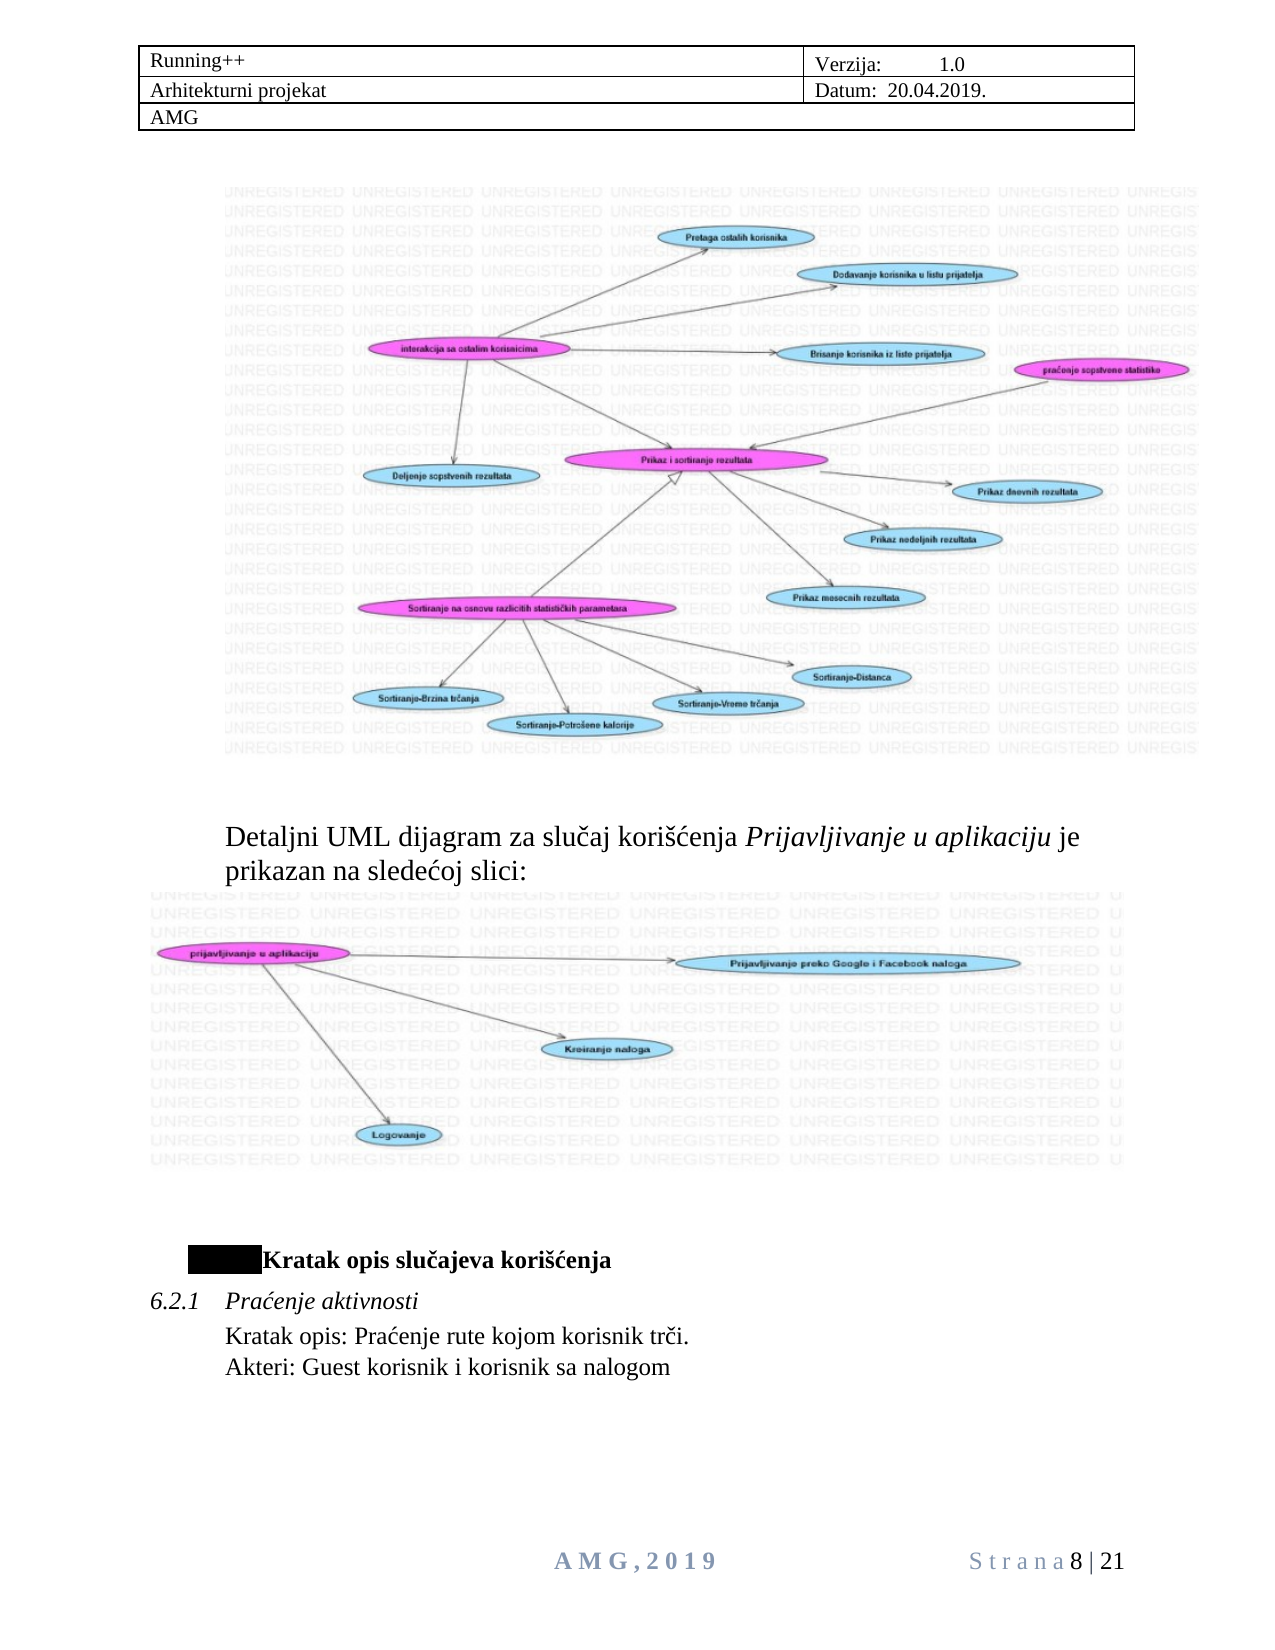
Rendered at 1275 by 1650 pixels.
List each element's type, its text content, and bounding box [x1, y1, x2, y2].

subtitle Praćenje aktivnosti [150, 1286, 1125, 1315]
picture [225, 187, 1199, 759]
subtitle Detaljni UML dijagram za slučaj korišćenja Prijavljivanje u aplikaciju je prikazan na sledećoj slici: [225, 819, 1125, 886]
picture [150, 892, 1124, 1227]
text Kratak opis: Praćenje rute kojom korisnik trči. Akteri: Guest korisnik i korisnik sa nalogom [225, 1321, 1125, 1381]
subtitle Kratak opis slučajeva korišćenja [262, 1245, 1125, 1274]
